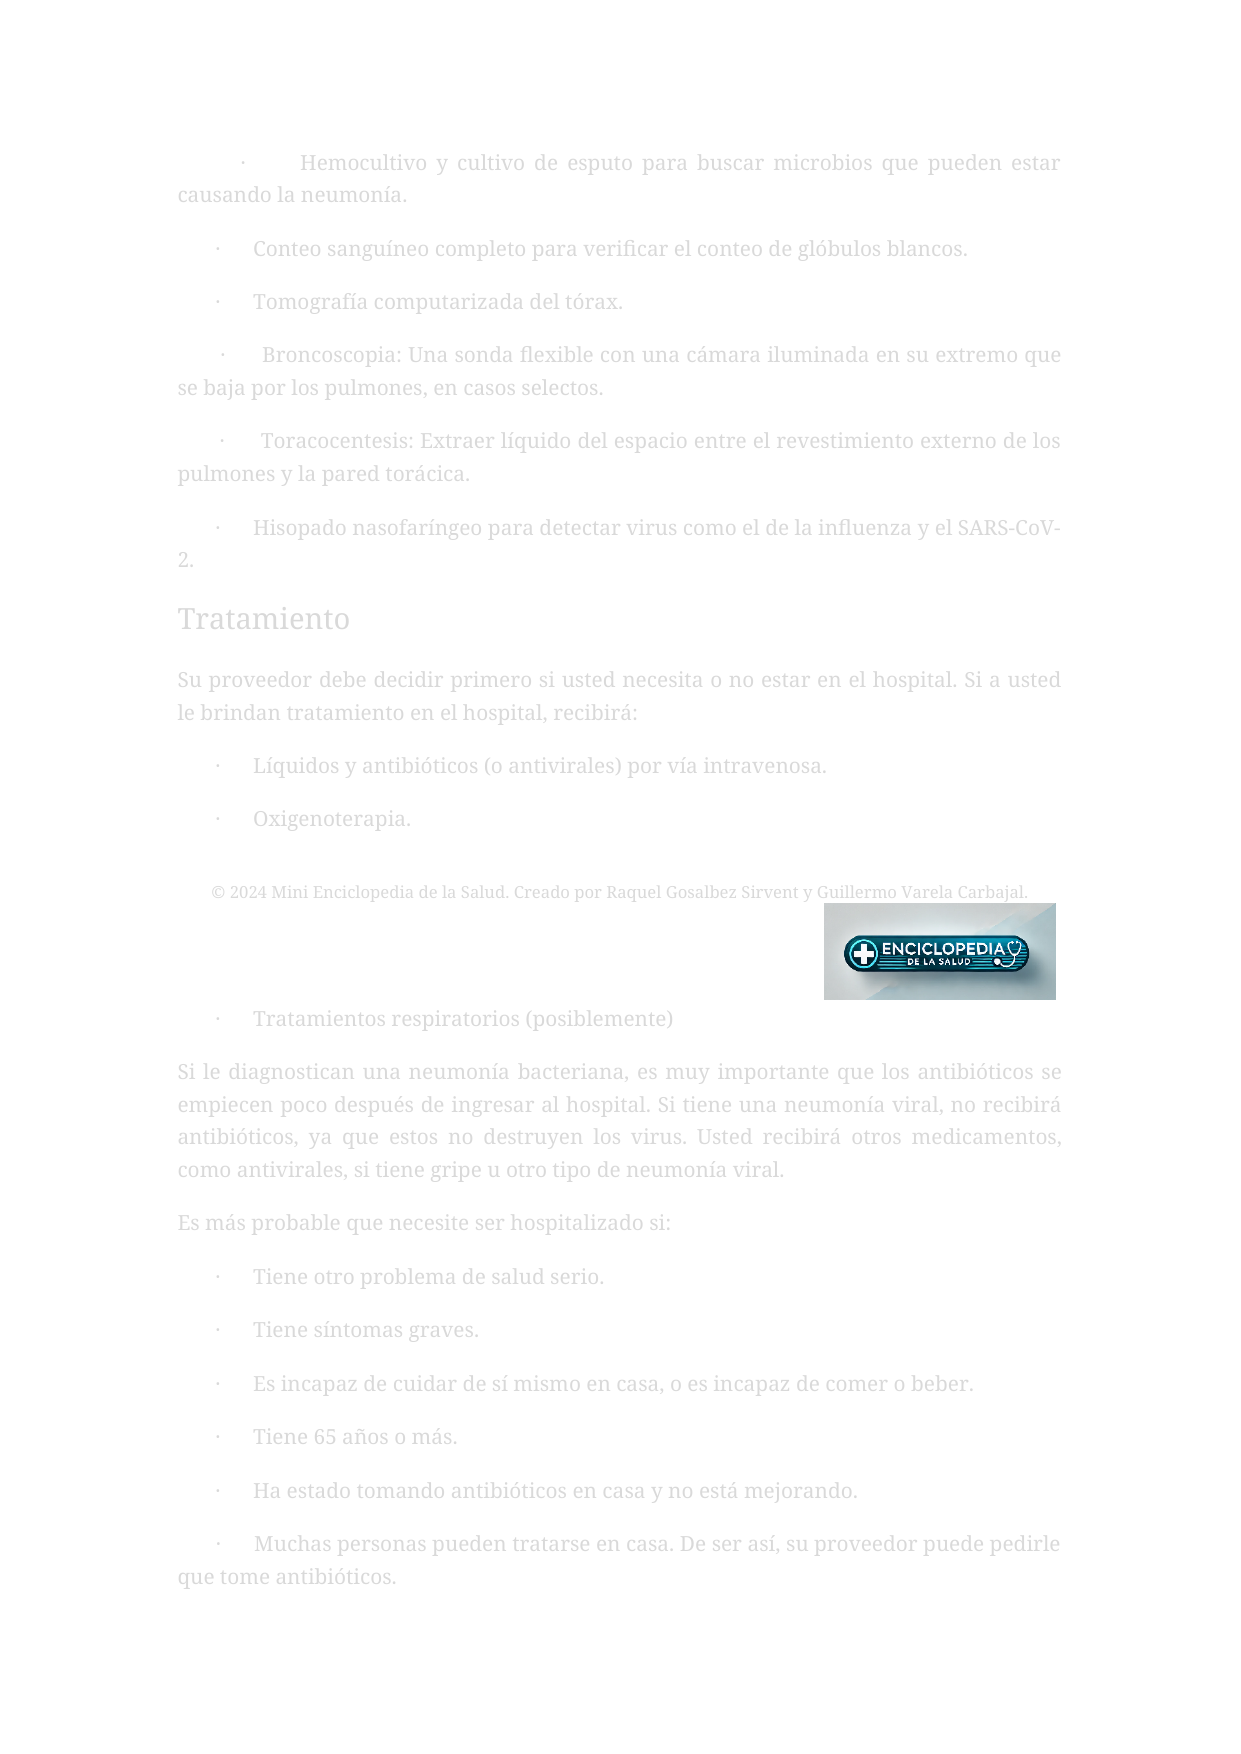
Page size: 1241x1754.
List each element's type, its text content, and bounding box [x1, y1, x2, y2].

text Si le diagnostican una neumonía bacteriana, es muy importante que los antibióticos se empiecen poco después de ingresar al hospital. Si tiene una neumonía viral, no recibirá antibióticos, ya que estos no destruyen los virus. Usted recibirá otros medicamentos, como antivirales, si tiene gripe u otro tipo de neumonía viral. [177, 1057, 1063, 1183]
text · Tratamientos respiratorios (posiblemente) [177, 903, 1063, 1032]
text · Tomografía computarizada del tórax. [177, 287, 1063, 316]
text · Líquidos y antibióticos (o antivirales) por vía intravenosa. [177, 751, 1063, 779]
text · Es incapaz de cuidar de sí mismo en casa, o es incapaz de comer o beber. [177, 1369, 1063, 1397]
picture [824, 903, 1056, 1000]
text · Broncoscopia: Una sonda flexible con una cámara iluminada en su extremo que se baja por los pulmones, en casos selectos. [177, 341, 1063, 402]
text · Tiene 65 años o más. [177, 1422, 1063, 1451]
text · Conteo sanguíneo completo para verificar el conteo de glóbulos blancos. [177, 234, 1063, 262]
text · Tiene síntomas graves. [177, 1315, 1063, 1344]
text · Hemocultivo y cultivo de esputo para buscar microbios que pueden estar causando la neumonía. [177, 148, 1063, 209]
text Es más probable que necesite ser hospitalizado si: [177, 1208, 1063, 1237]
text Tratamiento [177, 599, 1063, 638]
text · Ha estado tomando antibióticos en casa y no está mejorando. [177, 1476, 1063, 1504]
text · Tiene otro problema de salud serio. [177, 1262, 1063, 1290]
text © 2024 Mini Enciclopedia de la Salud. Creado por Raquel Gosalbez Sirvent y Guillermo Varela Carbajal. [177, 881, 1063, 903]
text · Hisopado nasofaríngeo para detectar virus como el de la influenza y el SARS-CoV-2. [177, 513, 1063, 574]
text · Oxigenoterapia. [177, 804, 1063, 833]
text · Toracocentesis: Extraer líquido del espacio entre el revestimiento externo de los pulmones y la pared torácica. [177, 427, 1063, 488]
text Su proveedor debe decidir primero si usted necesita o no estar en el hospital. Si a usted le brindan tratamiento en el hospital, recibirá: [177, 665, 1063, 726]
text · Muchas personas pueden tratarse en casa. De ser así, su proveedor puede pedirle que tome antibióticos. [177, 1529, 1063, 1590]
